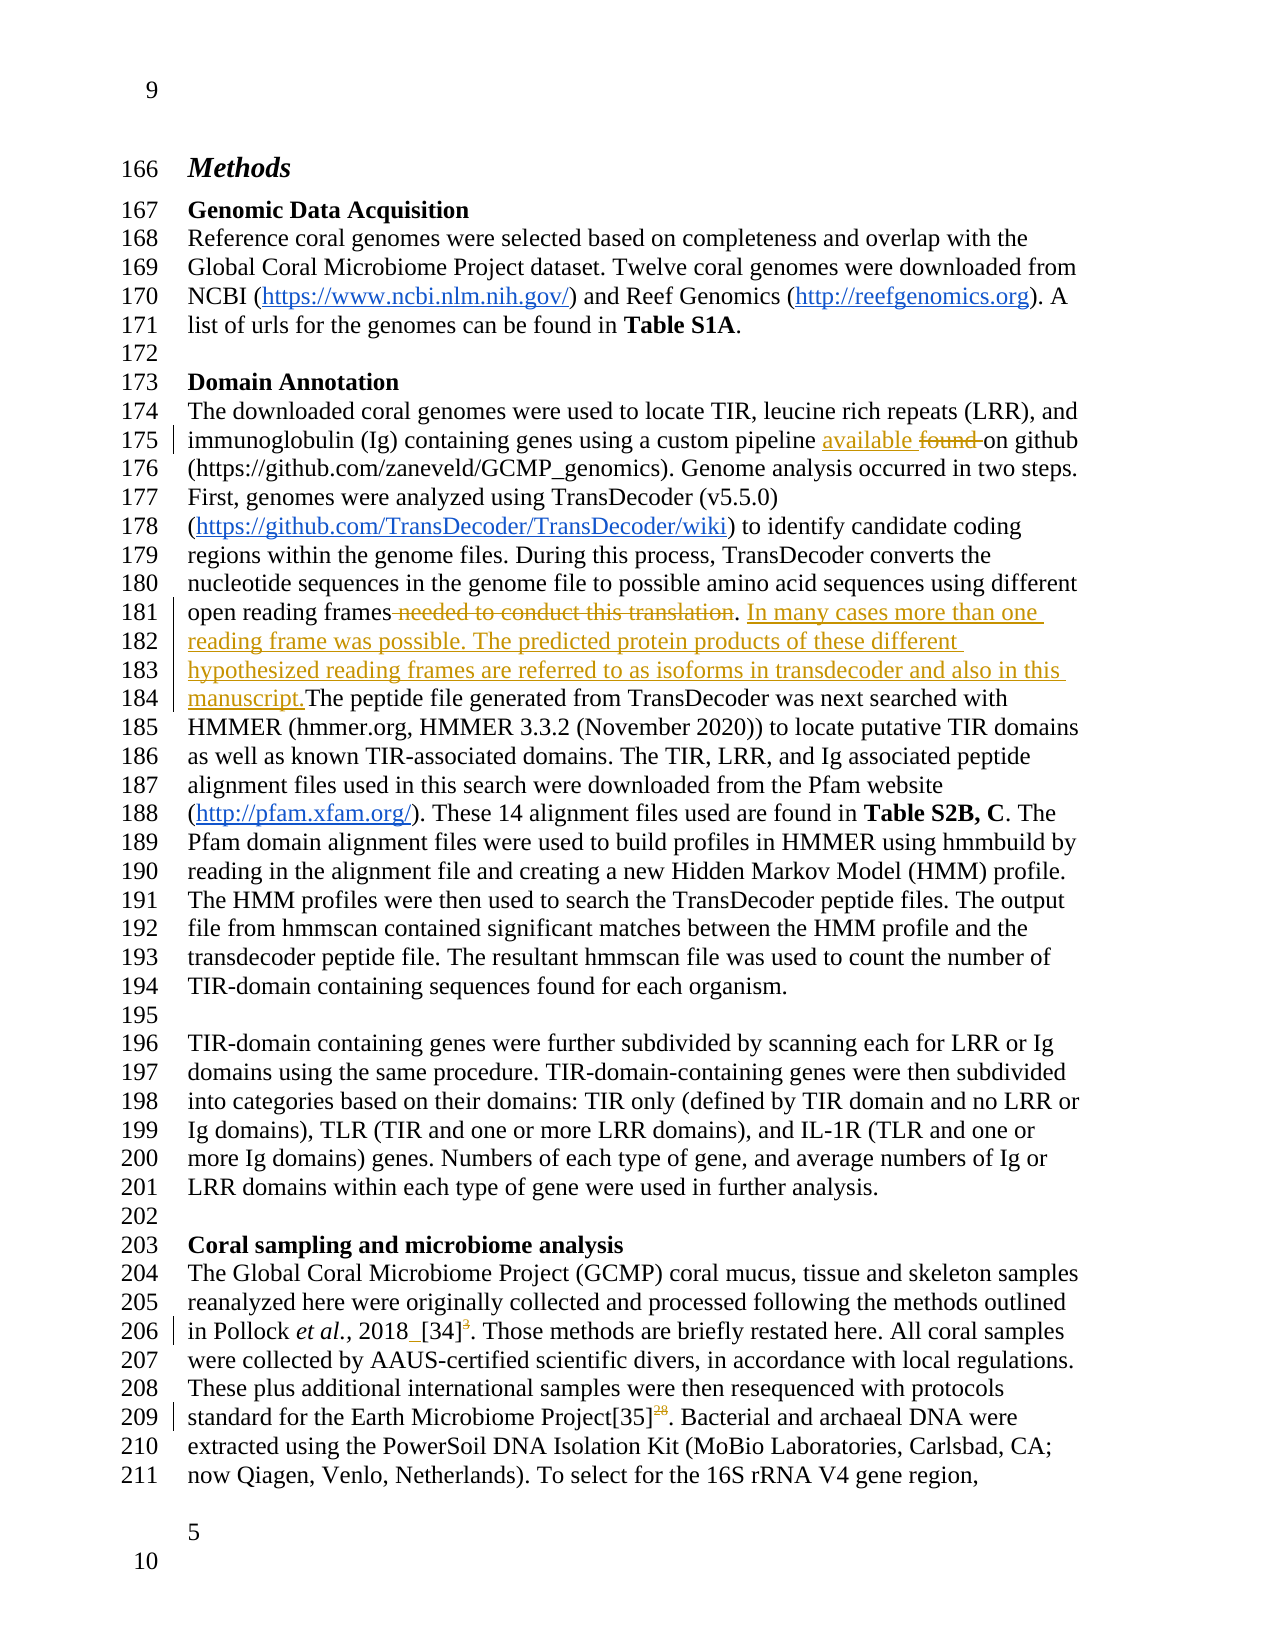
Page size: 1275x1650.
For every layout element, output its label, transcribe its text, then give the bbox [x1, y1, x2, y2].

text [187, 1258, 1087, 1488]
text Reference coral genomes were selected based on completeness and overlap with the Global Coral Microbiome Project dataset. Twelve coral genomes were downloaded from NCBI (https://www.ncbi.nlm.nih.gov/) and Reef Genomics (http://reefgenomics.org). A list of urls for the genomes can be found in Table S1A. [187, 223, 1087, 338]
text Coral sampling and microbiome analysis [187, 1230, 1087, 1258]
text TIR-domain containing genes were further subdivided by scanning each for LRR or Ig domains using the same procedure. TIR-domain-containing genes were then subdivided into categories based on their domains: TIR only (defined by TIR domain and no LRR or Ig domains), TLR (TIR and one or more LRR domains), and IL-1R (TLR and one or more Ig domains) genes. Numbers of each type of gene, and average numbers of Ig or LRR domains within each type of gene were used in further analysis. [187, 1028, 1087, 1201]
text The downloaded coral genomes were used to locate TIR, leucine rich repeats (LRR), and immunoglobulin (Ig) containing genes using a custom pipeline on github (https://github.com/zaneveld/GCMP_genomics). Genome analysis occurred in two steps. First, genomes were analyzed using TransDecoder (v5.5.0) (https://github.com/TransDecoder/TransDecoder/wiki) to identify candidate coding regions within the genome files. During this process, TransDecoder converts the nucleotide sequences in the genome file to possible amino acid sequences using different open reading frames. The peptide file generated from TransDecoder was next searched with HMMER (hmmer.org, HMMER 3.3.2 (November 2020)) to locate putative TIR domains as well as known TIR-associated domains. The TIR, LRR, and Ig associated peptide alignment files used in this search were downloaded from the Pfam website (http://pfam.xfam.org/). These 14 alignment files used are found in Table S2B, C. The Pfam domain alignment files were used to build profiles in HMMER using hmmbuild by reading in the alignment file and creating a new Hidden Markov Model (HMM) profile. The HMM profiles were then used to search the TransDecoder peptide files. The output file from hmmscan contained significant matches between the HMM profile and the transdecoder peptide file. The resultant hmmscan file was used to count the number of TIR-domain containing sequences found for each organism. [187, 396, 1087, 1000]
subtitle Methods [187, 150, 1087, 183]
text Domain Annotation [187, 367, 1087, 396]
text Genomic Data Acquisition [187, 195, 1087, 223]
